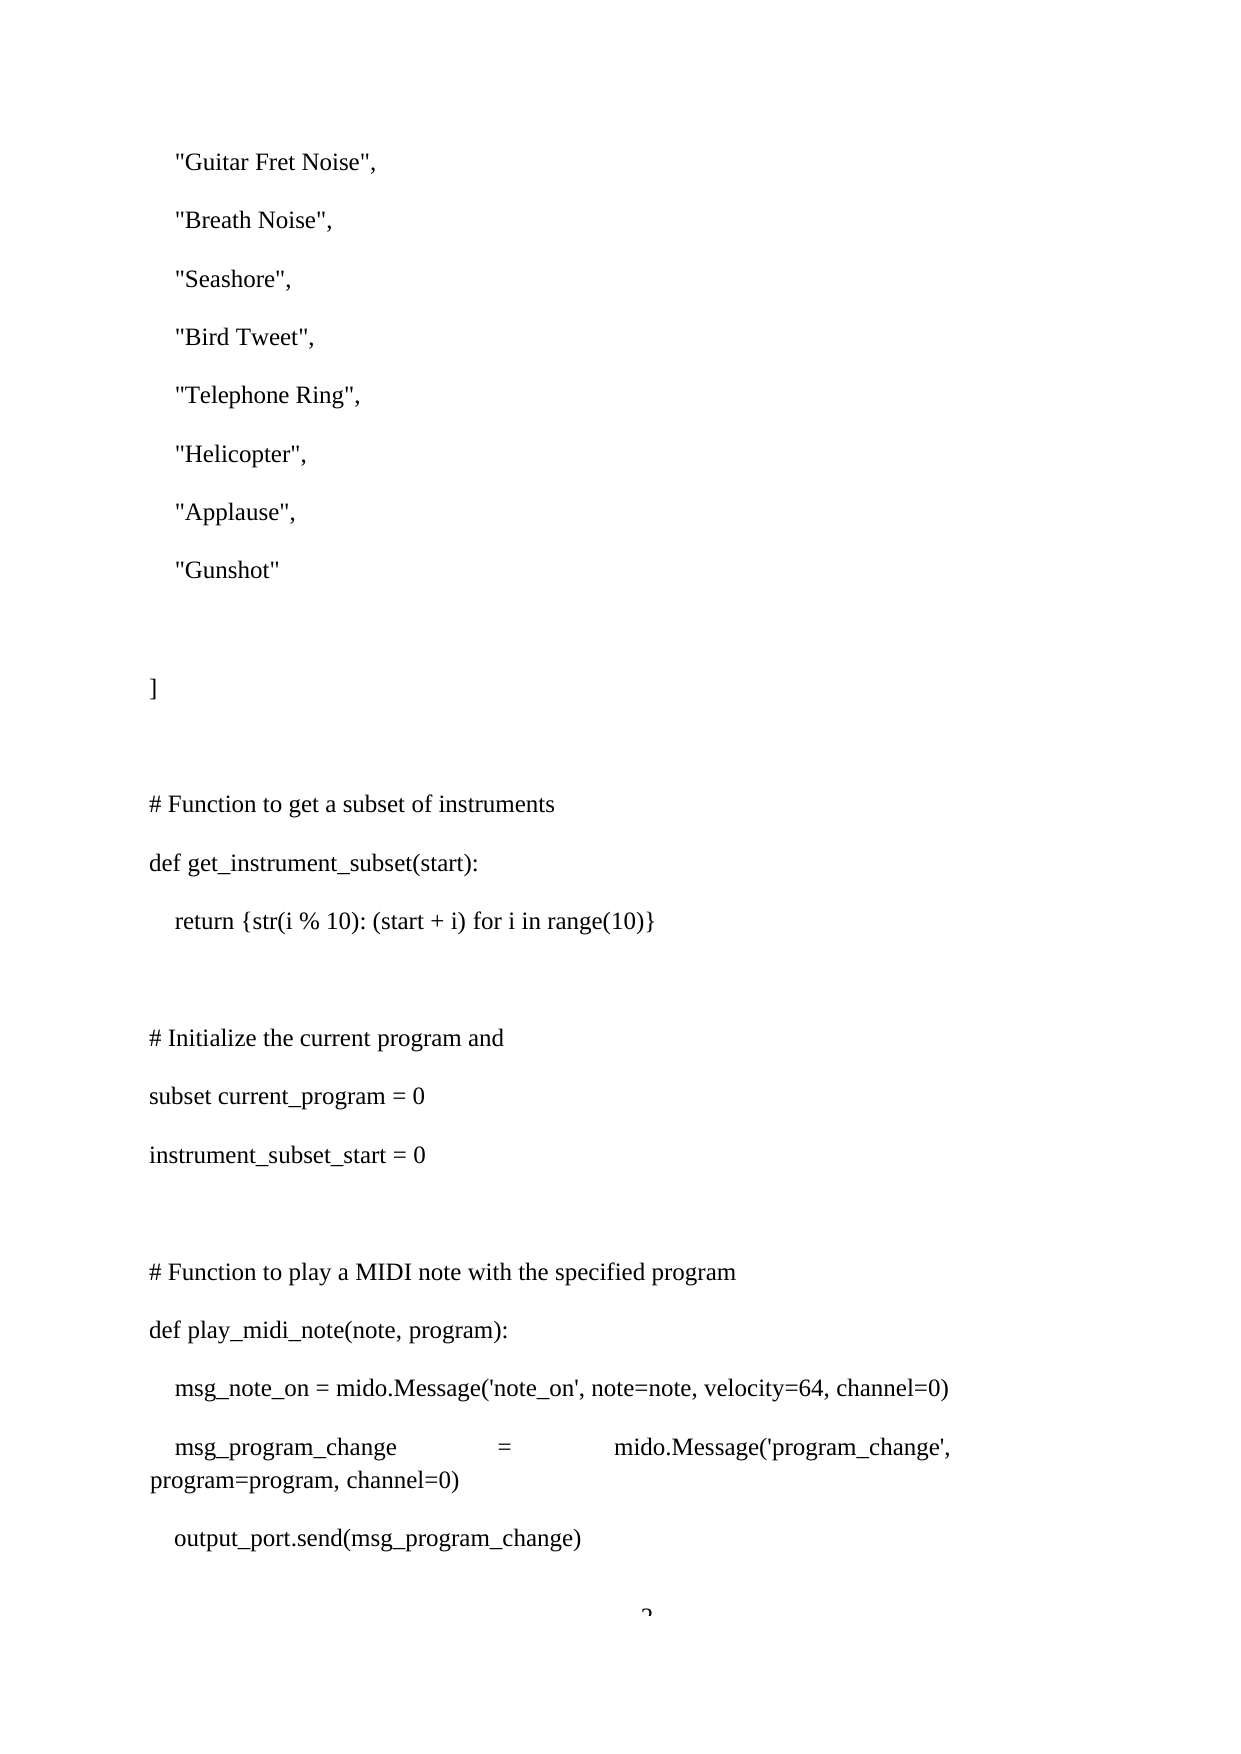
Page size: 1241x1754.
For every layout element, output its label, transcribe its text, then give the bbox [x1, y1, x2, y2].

text # Function to play a MIDI note with the specified program def play_midi_note(note, program): [149, 1257, 738, 1344]
text "Bird Tweet", "Telephone Ring", "Helicopter", "Applause", "Gunshot" [174, 322, 362, 584]
text # Initialize the current program and subset current_program = 0 [149, 1023, 572, 1110]
text "Guitar Fret Noise", "Breath Noise", "Seashore", [174, 147, 423, 293]
text ] [149, 673, 1140, 702]
text msg_note_on = mido.Message('note_on', note=note, velocity=64, channel=0) [174, 1374, 1140, 1402]
text msg_program_change = mido.Message('program_change', program=program, channel=0) [150, 1432, 951, 1493]
text # Function to get a subset of instruments def get_instrument_subset(start): [149, 789, 557, 877]
text instrument_subset_start = 0 [149, 1140, 1140, 1169]
text return {str(i % 10): (start + i) for i in range(10)} [174, 906, 1140, 935]
text output_port.send(msg_program_change) [174, 1523, 1140, 1552]
